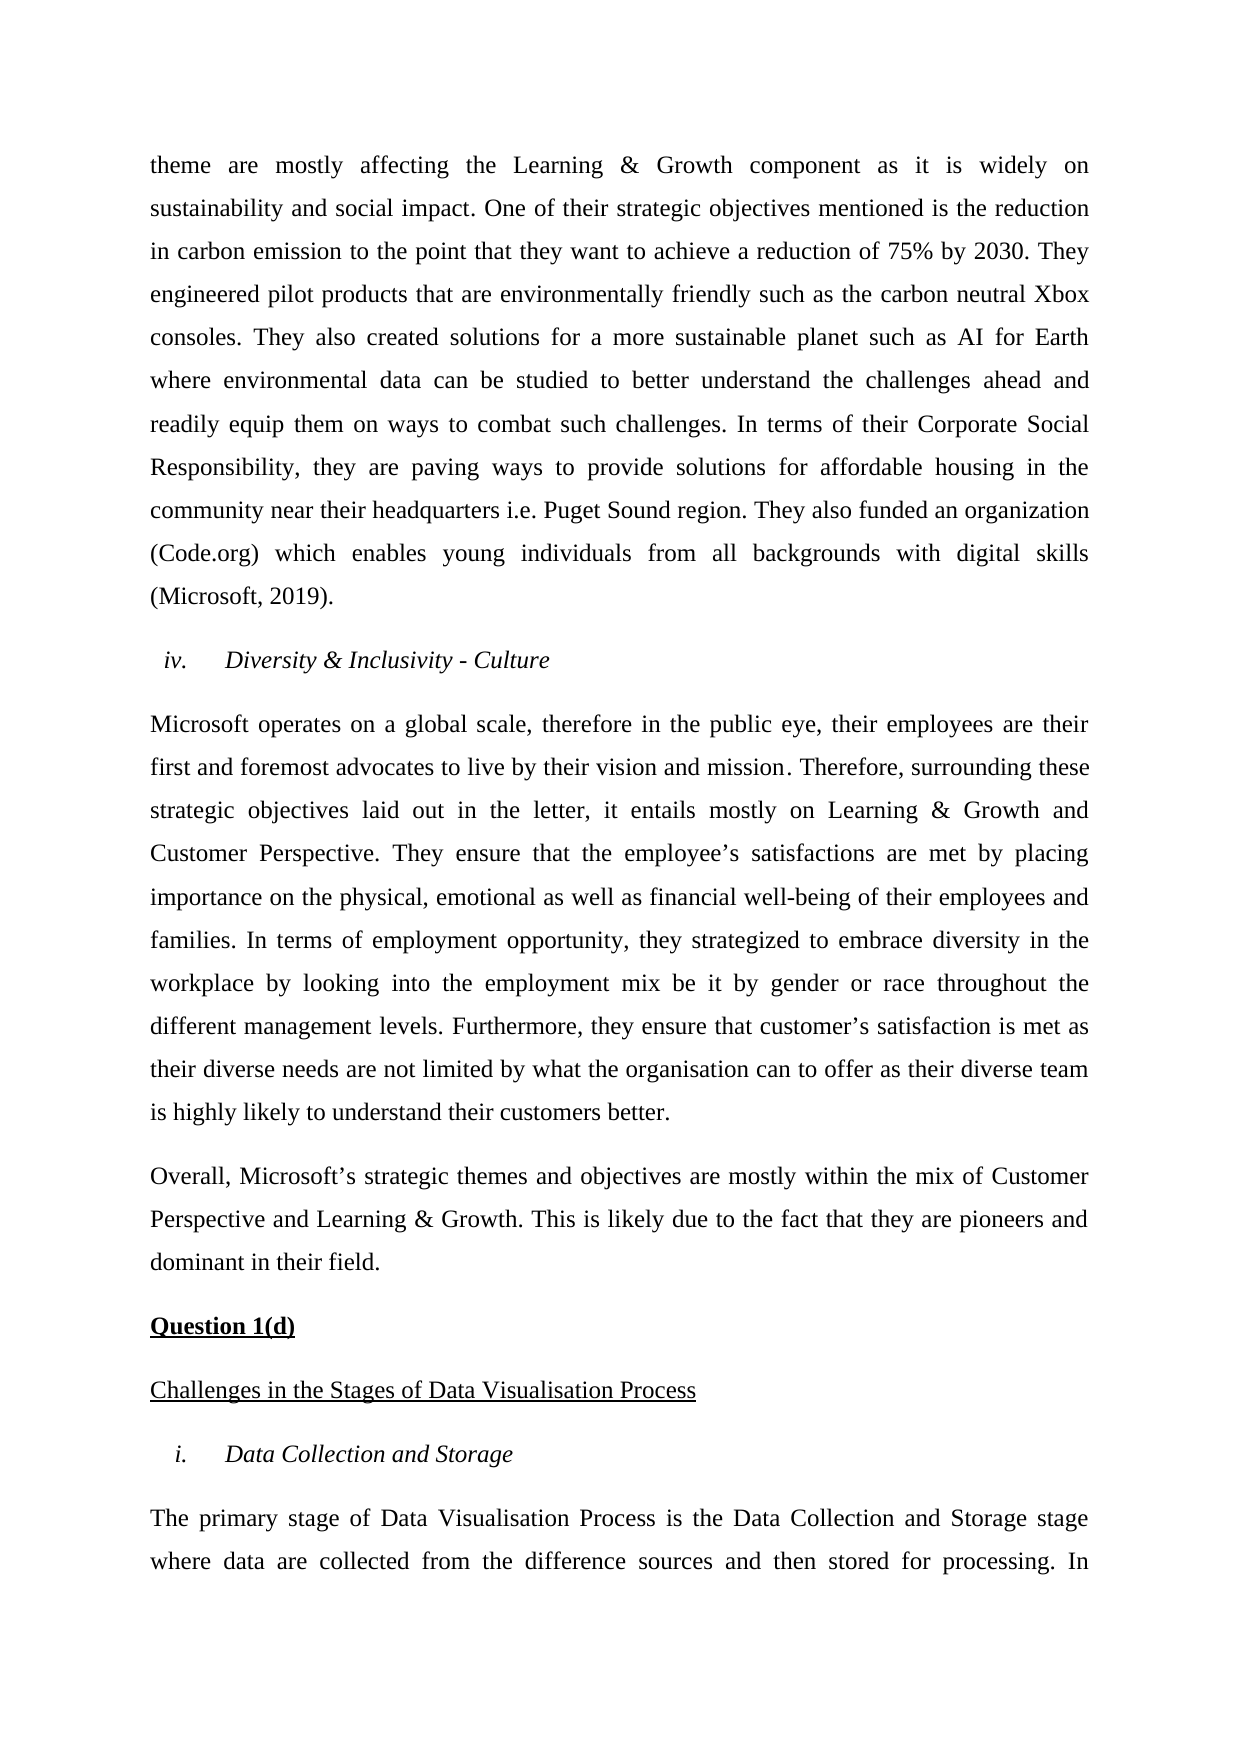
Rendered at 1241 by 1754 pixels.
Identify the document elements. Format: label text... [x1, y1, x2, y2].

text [150, 150, 1090, 610]
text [150, 1503, 1090, 1575]
text Challenges in the Stages of Data Visualisation Process [150, 1375, 1090, 1404]
list Diversity & Inclusivity - Culture [187, 645, 1090, 674]
text Microsoft operates on a global scale, therefore in the public eye, their employees are their first and foremost advocates to live by their vision and mission. Therefore, surrounding these strategic objectives laid out in the letter, it entails mostly on Learning & Growth and Customer Perspective. They ensure that the employee’s satisfactions are met by placing importance on the physical, emotional as well as financial well-being of their employees and families. In terms of employment opportunity, they strategized to embrace diversity in the workplace by looking into the employment mix be it by gender or race throughout the different management levels. Furthermore, they ensure that customer’s satisfaction is met as their diverse needs are not limited by what the organisation can to offer as their diverse team is highly likely to understand their customers better. [150, 709, 1090, 1126]
text Question 1(d) [150, 1311, 1090, 1340]
text Overall, Microsoft’s strategic themes and objectives are mostly within the mix of Customer Perspective and Learning & Growth. This is likely due to the fact that they are pioneers and dominant in their field. [150, 1161, 1090, 1276]
list Data Collection and Storage [187, 1439, 1090, 1468]
